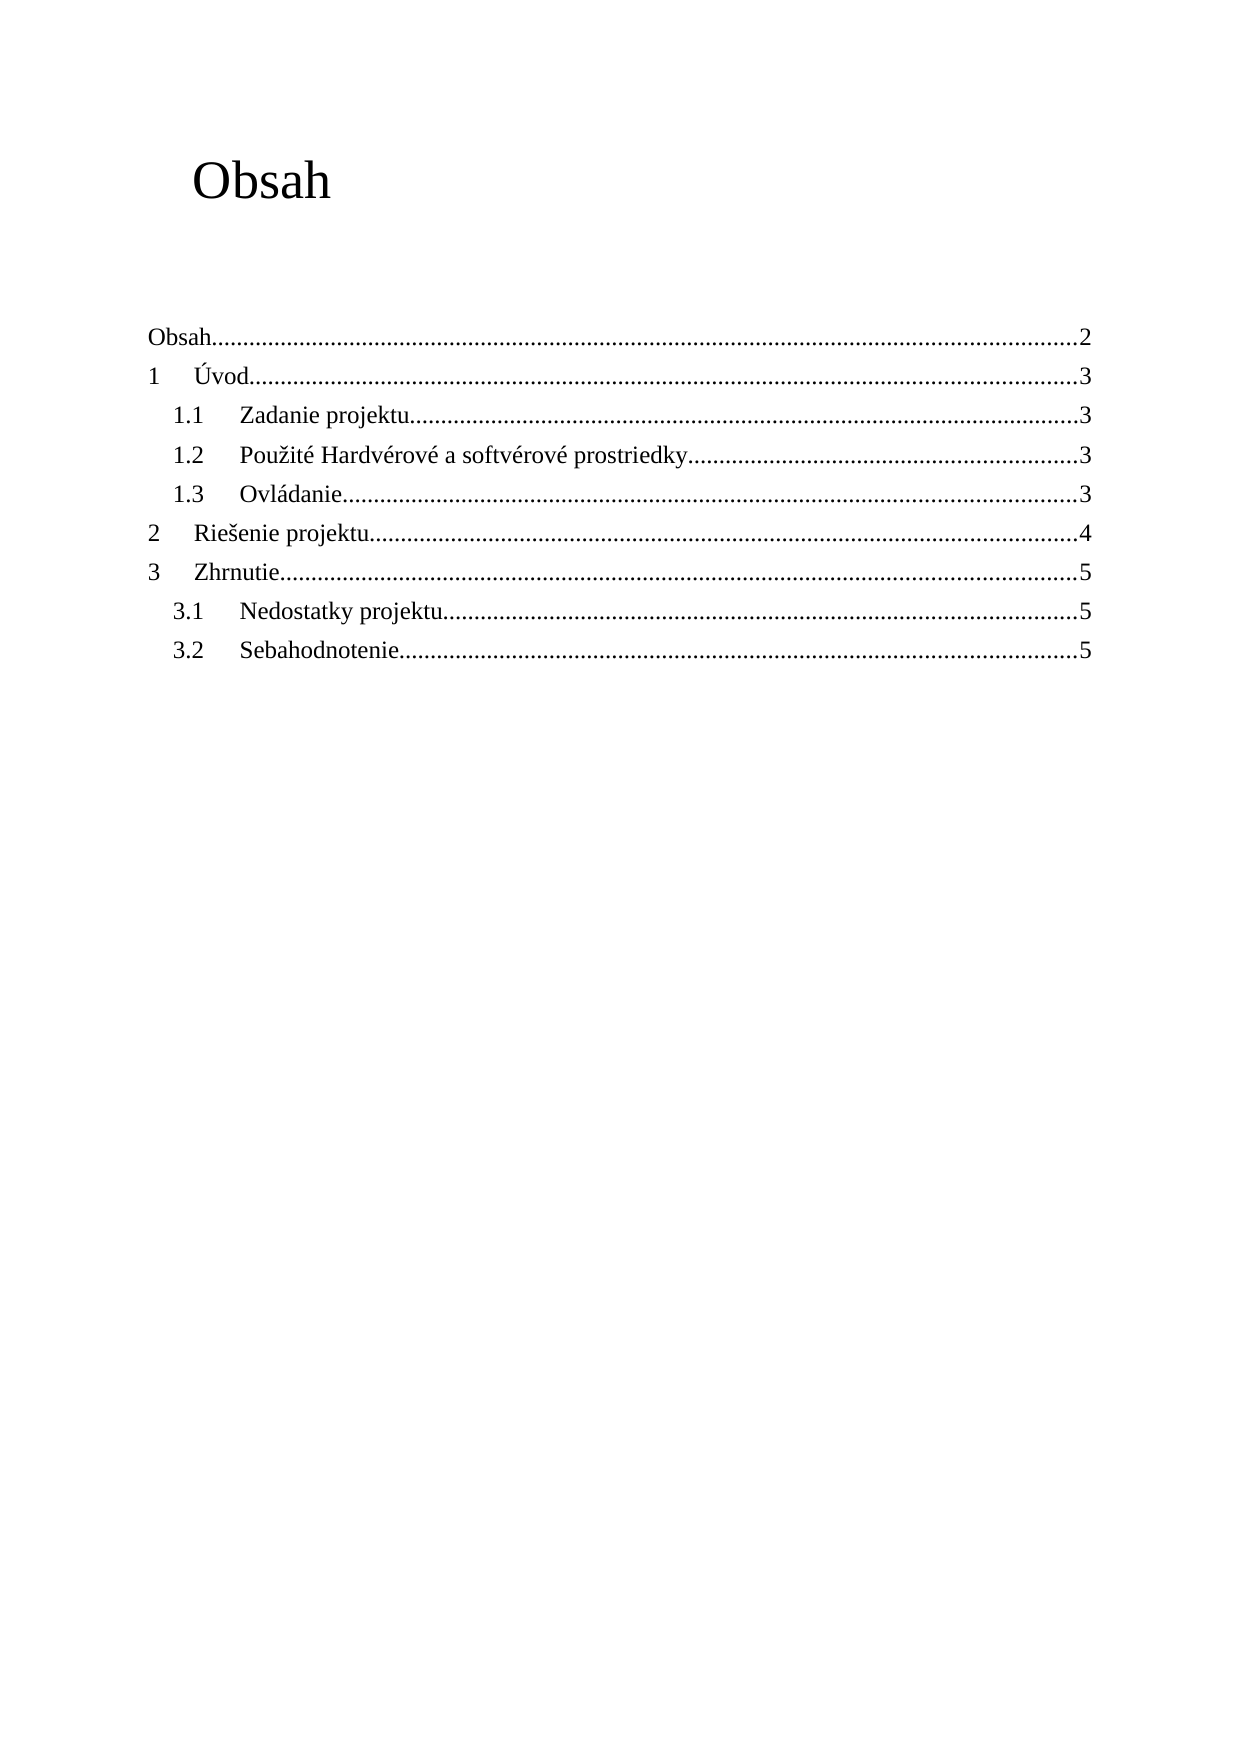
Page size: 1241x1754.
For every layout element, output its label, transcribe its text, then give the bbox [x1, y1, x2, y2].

subtitle Obsah [193, 148, 1093, 210]
